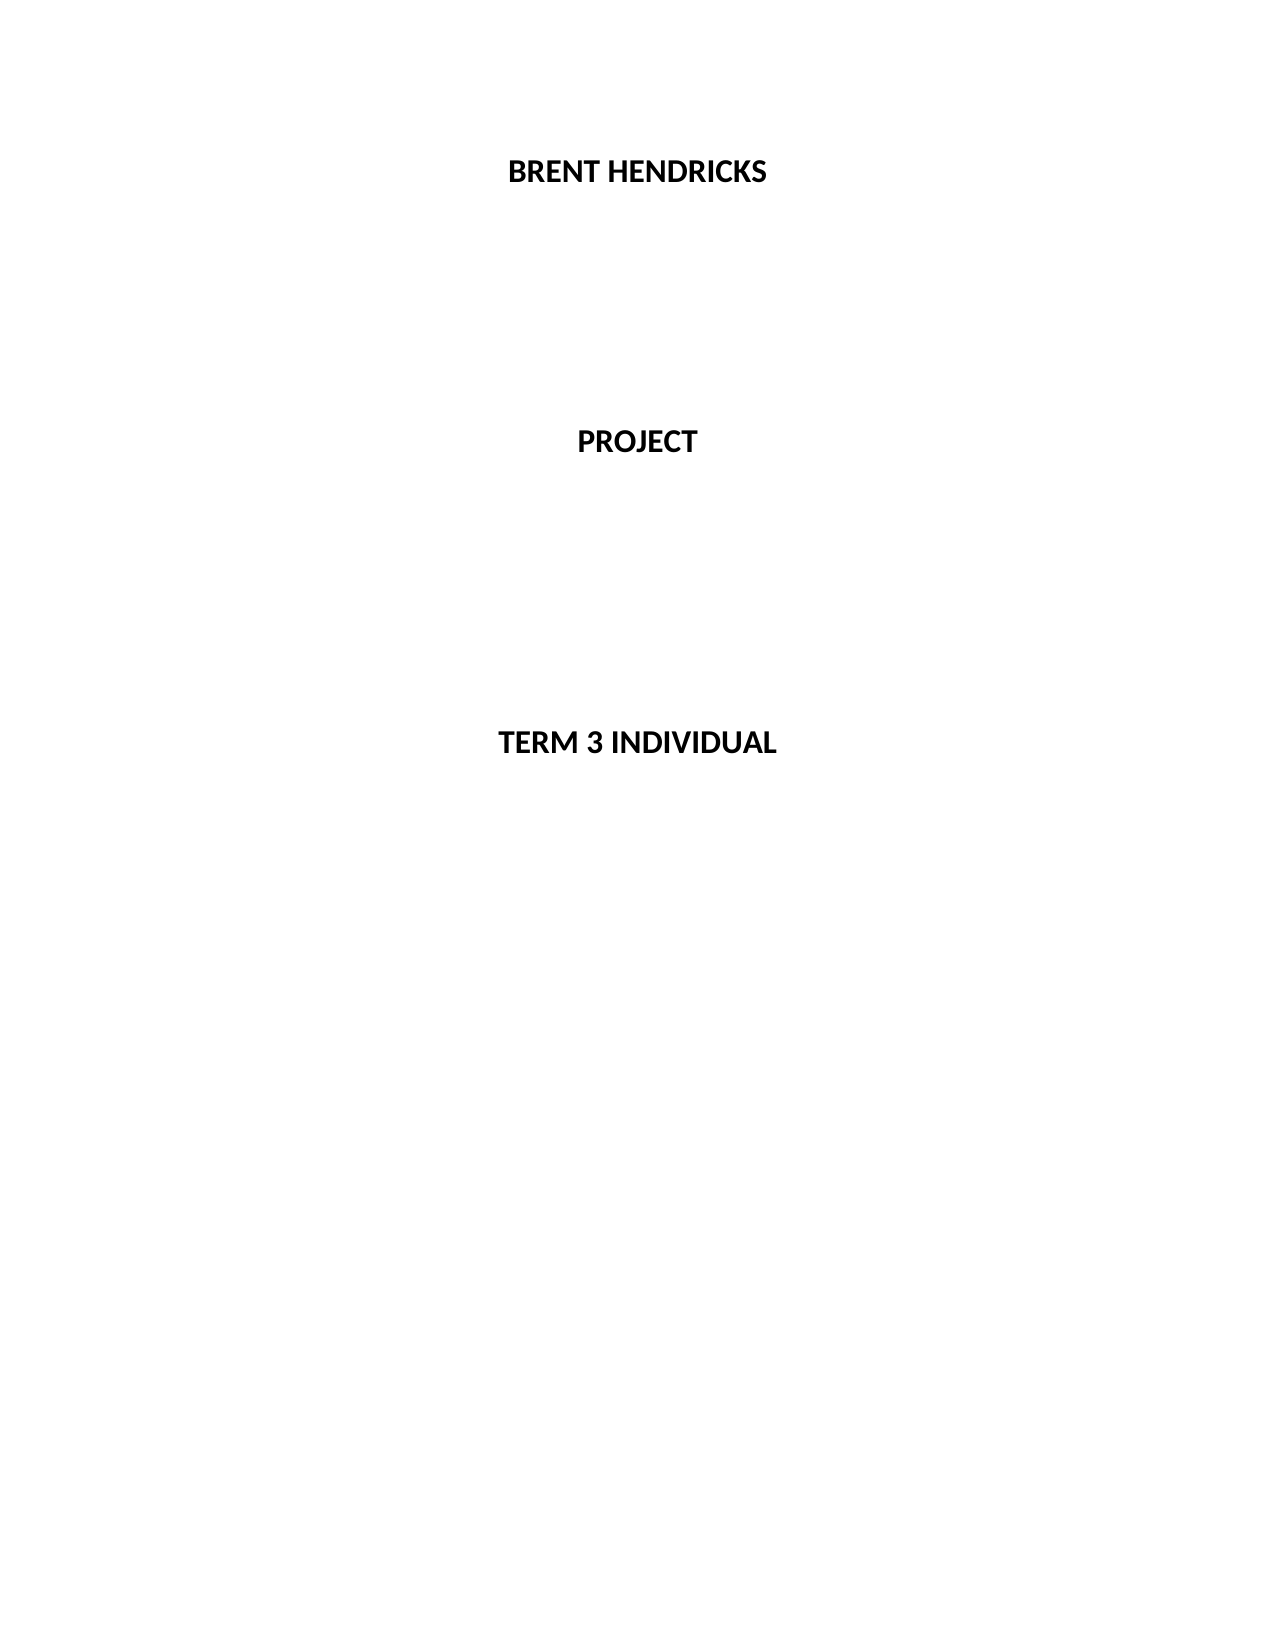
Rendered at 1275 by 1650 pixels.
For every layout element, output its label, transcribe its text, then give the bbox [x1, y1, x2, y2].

text BRENT HENDRICKS [150, 150, 1125, 191]
text TERM 3 INDIVIDUAL [150, 721, 1125, 762]
text PROJECT [150, 420, 1125, 493]
